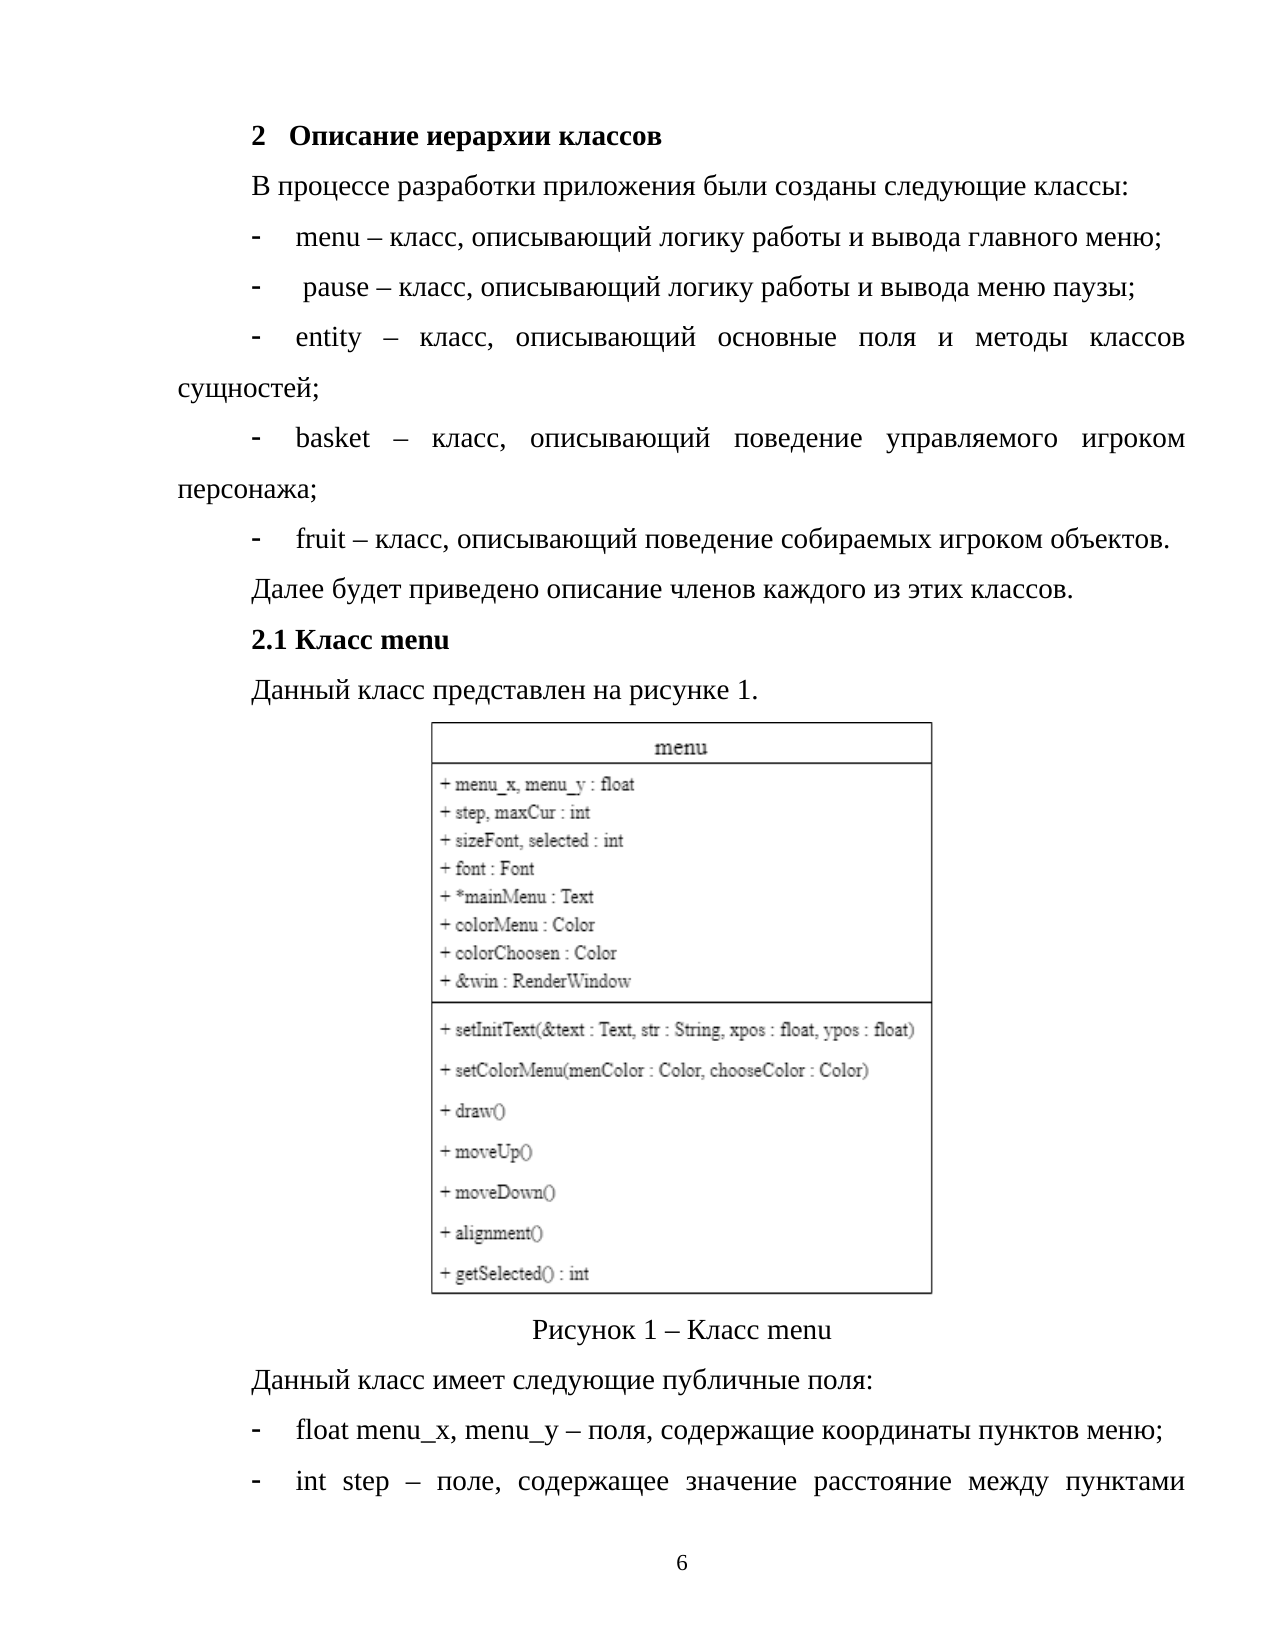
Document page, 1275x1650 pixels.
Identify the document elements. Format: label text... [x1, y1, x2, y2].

text Данный класс имеет следующие публичные поля: [177, 1362, 1186, 1396]
list float menu_x, menu_y – поля, содержащие координаты пунктов меню; [177, 1412, 1186, 1446]
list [177, 1463, 1186, 1496]
picture [431, 722, 933, 1299]
text Рисунок 1 – Класс menu [177, 1312, 1186, 1345]
list basket – класс, описывающий поведение управляемого игроком персонажа; [177, 420, 1186, 504]
subtitle 2.1 Класс menu [251, 622, 1186, 655]
text Данный класс представлен на рисунке 1. [177, 672, 1186, 706]
subtitle Описание иерархии классов [251, 118, 1186, 152]
list entity – класс, описывающий основные поля и методы классов сущностей; [177, 319, 1186, 403]
list menu – класс, описывающий логику работы и вывода главного меню; [177, 219, 1186, 252]
list pause – класс, описывающий логику работы и вывода меню паузы; [177, 269, 1186, 303]
text В процессе разработки приложения были созданы следующие классы: [177, 168, 1186, 202]
list fruit – класс, описывающий поведение собираемых игроком объектов. [177, 521, 1186, 555]
text Далее будет приведено описание членов каждого из этих классов. [251, 571, 1186, 605]
